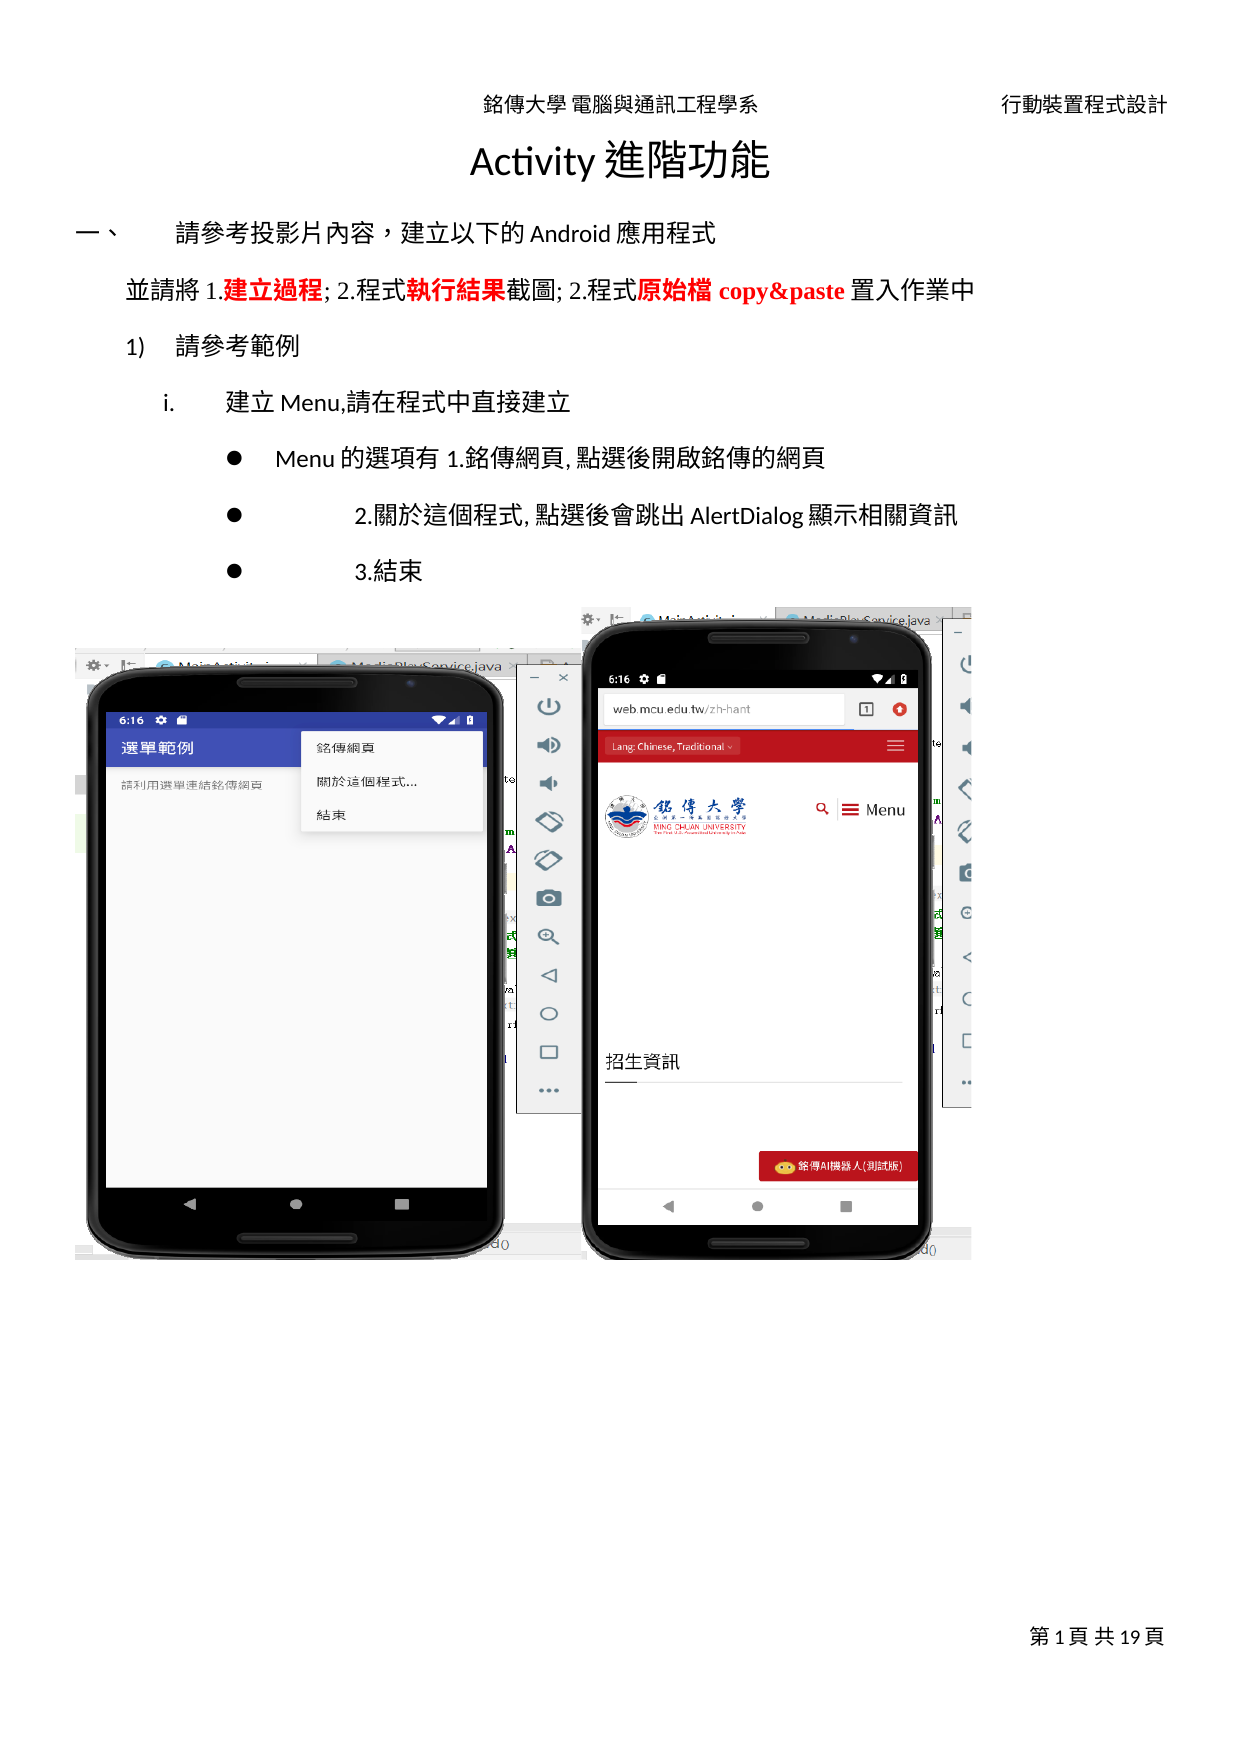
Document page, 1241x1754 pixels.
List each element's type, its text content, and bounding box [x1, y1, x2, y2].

text Activity進階功能 [75, 119, 1165, 194]
text 並請將1.建立過程; 2.程式執行結果截圖; 2.程式原始檔 copy&paste置入作業中 [125, 269, 1165, 307]
list Menu的選項有 1.銘傳網頁, 點選後開啟銘傳的網頁 [225, 438, 1165, 476]
list 2.關於這個程式, 點選後會跳出AlertDialog顯示相關資訊 [225, 494, 1165, 532]
list 3.結束 [225, 551, 1165, 588]
picture [75, 607, 972, 1260]
list 請參考範例 [125, 326, 1165, 363]
list 請參考投影片內容，建立以下的Android應用程式 [75, 213, 1165, 251]
list 建立Menu,請在程式中直接建立 [175, 382, 1165, 419]
